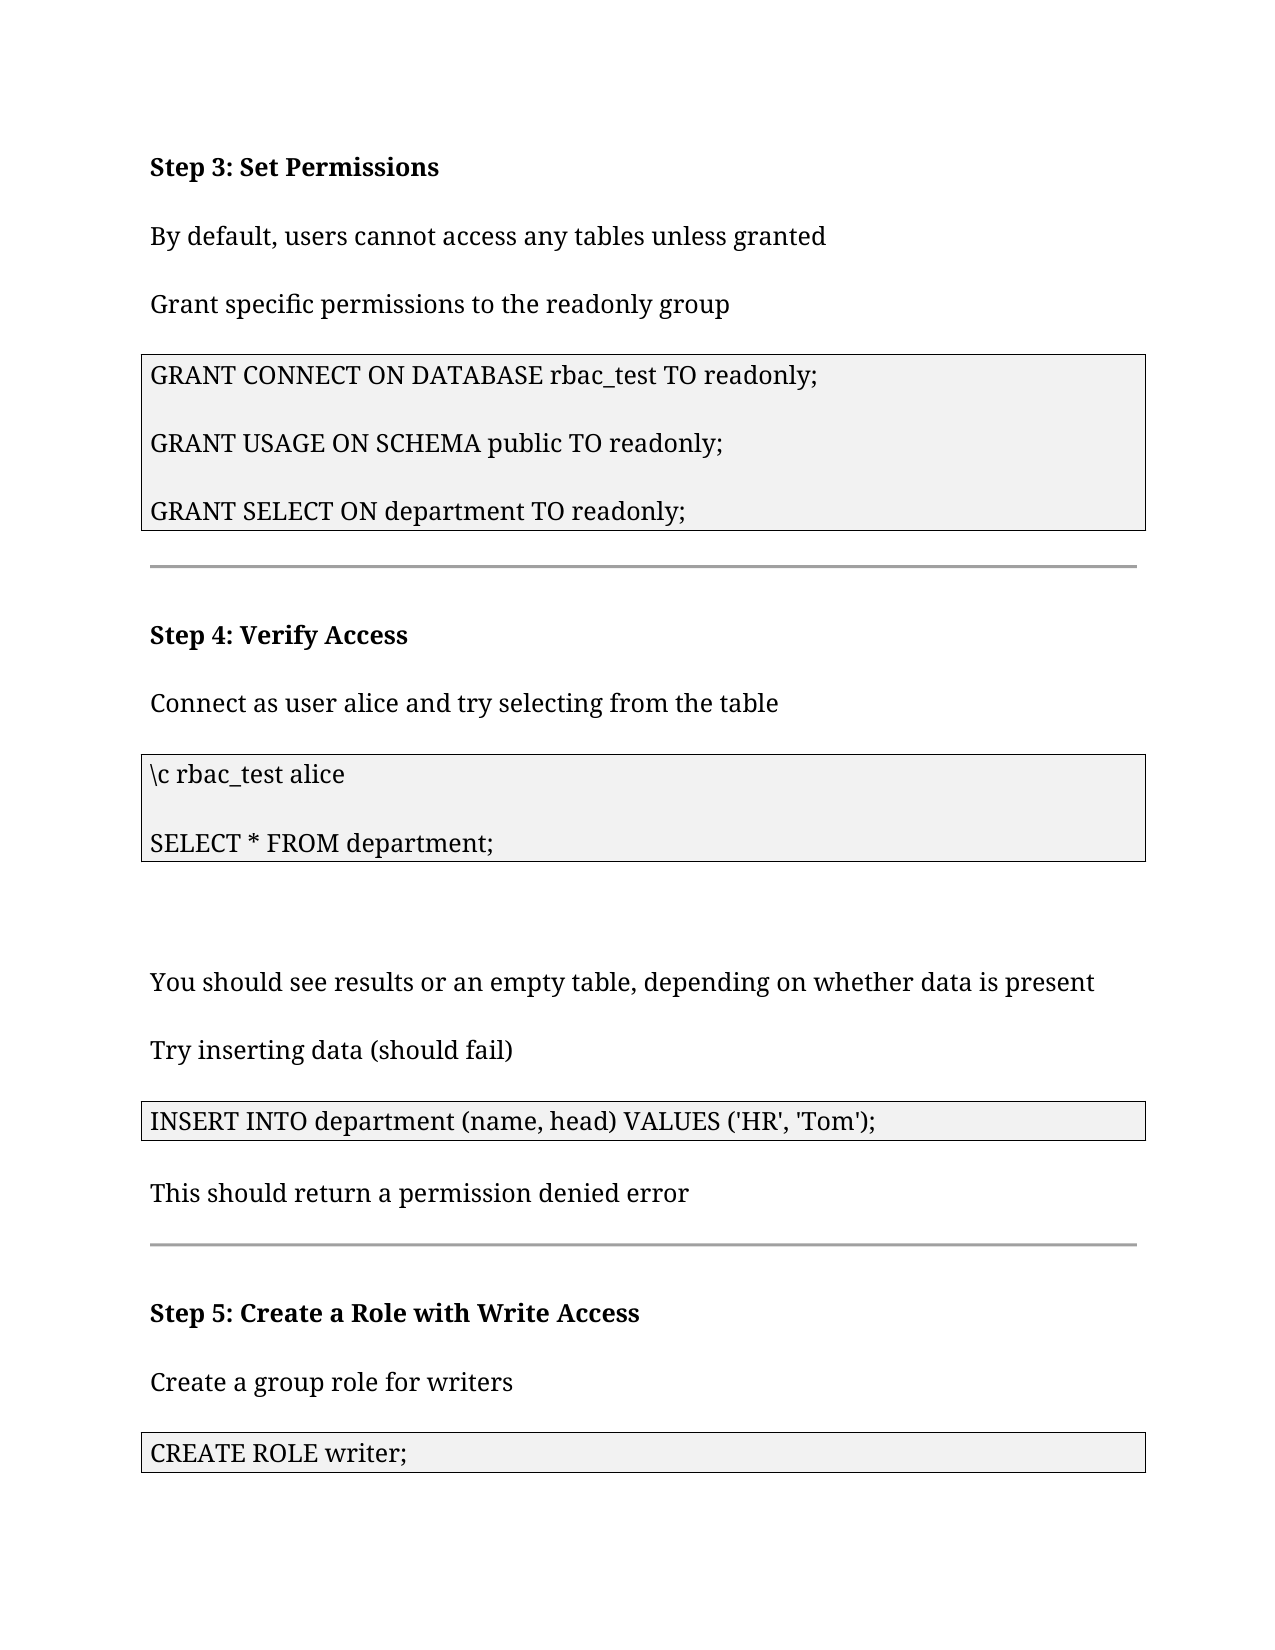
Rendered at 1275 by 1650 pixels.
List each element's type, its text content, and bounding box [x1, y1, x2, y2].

text You should see results or an empty table, depending on whether data is present [150, 964, 1137, 999]
text Step 3: Set Permissions [150, 150, 1137, 184]
text SELECT * FROM department; [142, 822, 1145, 861]
text \c rbac_test alice [142, 755, 1145, 791]
text By default, users cannot access any tables unless granted [150, 218, 1137, 252]
text Grant specific permissions to the readonly group [150, 286, 1137, 320]
text Step 4: Verify Access [150, 618, 1137, 652]
text CREATE ROLE writer; [142, 1433, 1145, 1472]
text This should return a permission denied error [150, 1175, 1137, 1209]
text GRANT USAGE ON SCHEMA public TO readonly; [142, 422, 1145, 460]
text Connect as user alice and try selecting from the table [150, 686, 1137, 720]
text GRANT CONNECT ON DATABASE rbac_test TO readonly; [142, 355, 1145, 392]
text Step 5: Create a Role with Write Access [150, 1296, 1137, 1330]
text Try inserting data (should fail) [150, 1033, 1137, 1067]
text INSERT INTO department (name, head) VALUES ('HR', 'Tom'); [142, 1102, 1145, 1140]
text Create a group role for writers [150, 1364, 1137, 1398]
text GRANT SELECT ON department TO readonly; [142, 491, 1145, 530]
